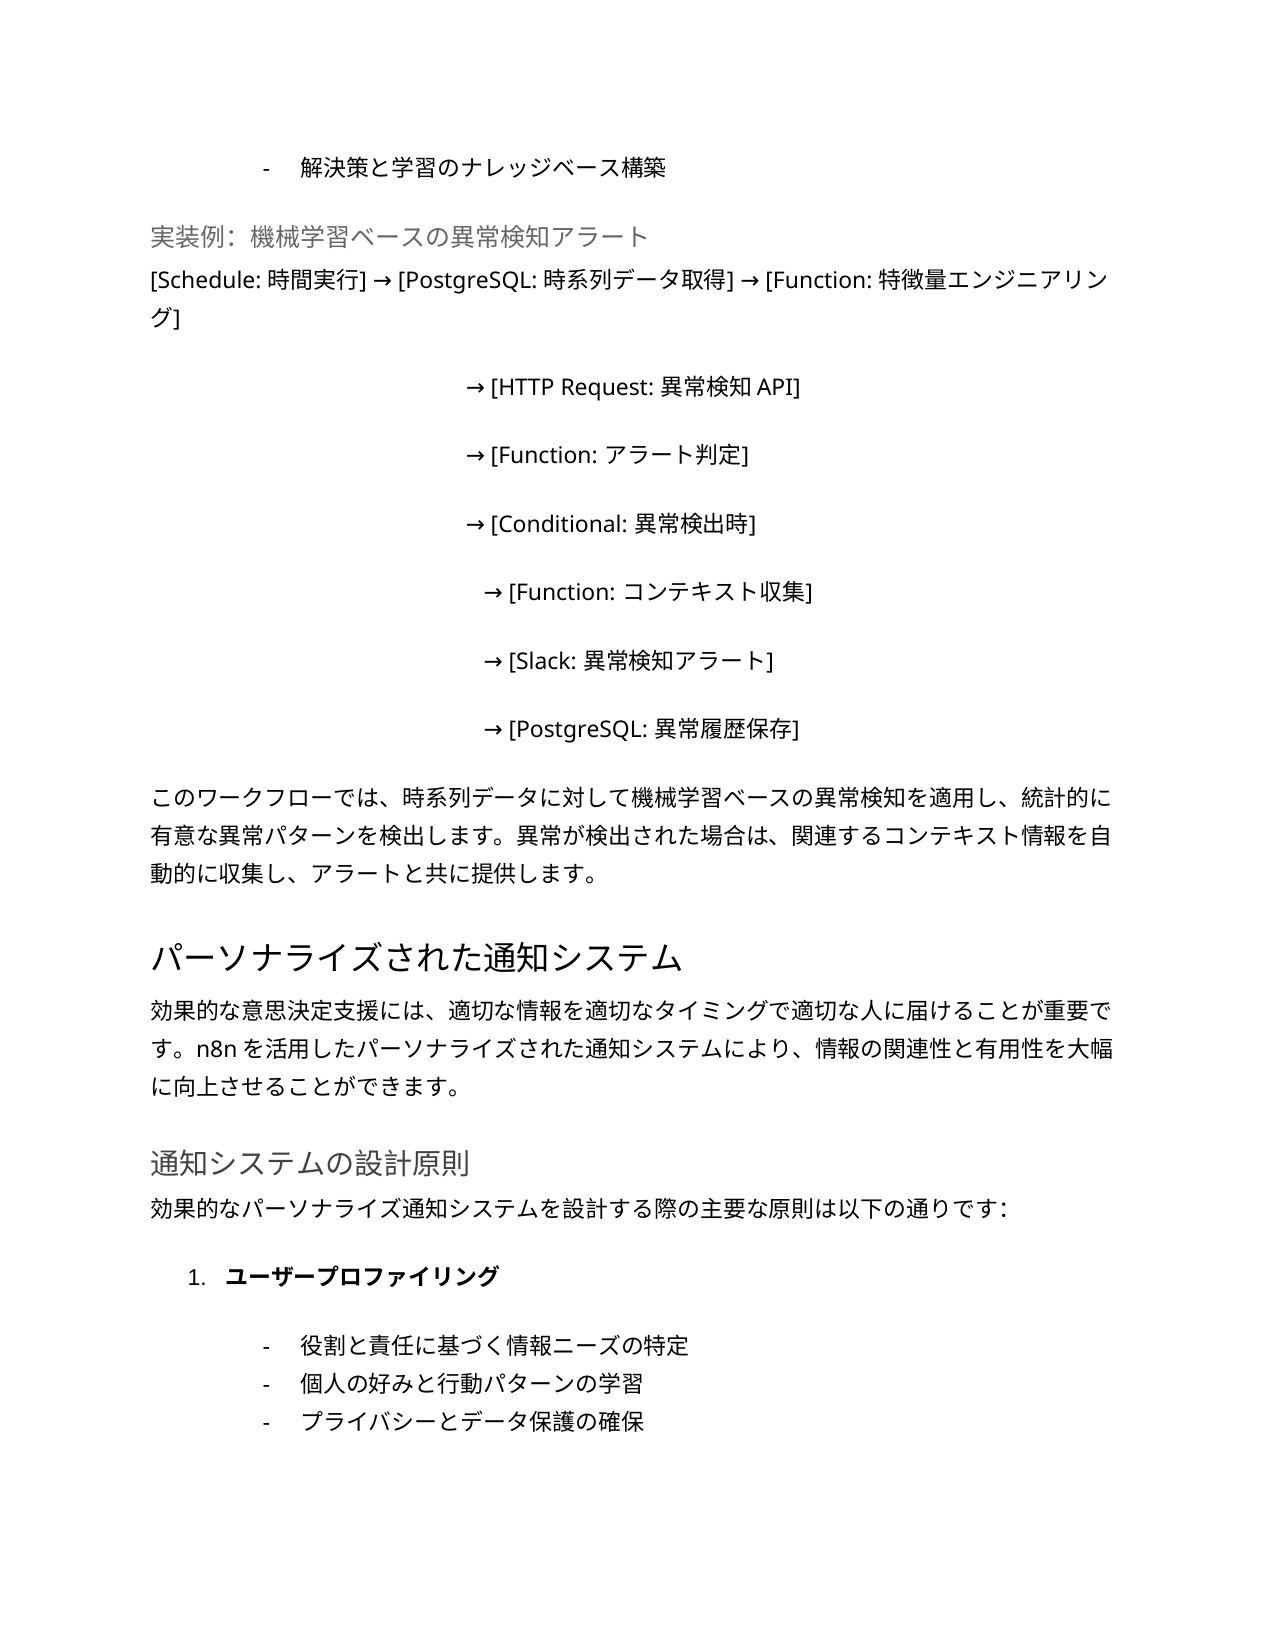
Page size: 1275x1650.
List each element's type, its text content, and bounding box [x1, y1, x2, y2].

text → [Conditional: 異常検出時] [150, 506, 1125, 539]
text → [Function: コンテキスト収集] [150, 574, 1125, 608]
text 効果的な意思決定支援には、適切な情報を適切なタイミングで適切な人に届けることが重要です。n8nを活用したパーソナライズされた通知システムにより、情報の関連性と有用性を大幅に向上させることができます。 [150, 992, 1125, 1102]
text → [Slack: 異常検知アラート] [150, 643, 1125, 676]
subtitle 実装例：機械学習ベースの異常検知アラート [150, 217, 1125, 253]
text → [HTTP Request: 異常検知API] [150, 369, 1125, 402]
text このワークフローでは、時系列データに対して機械学習ベースの異常検知を適用し、統計的に有意な異常パターンを検出します。異常が検出された場合は、関連するコンテキスト情報を自動的に収集し、アラートと共に提供します。 [150, 780, 1125, 889]
list 個人の好みと行動パターンの学習 [262, 1366, 1125, 1399]
list 解決策と学習のナレッジベース構築 [262, 150, 1125, 183]
list 役割と責任に基づく情報ニーズの特定 [262, 1328, 1125, 1361]
text → [Function: アラート判定] [150, 437, 1125, 471]
text [Schedule: 時間実行] → [PostgreSQL: 時系列データ取得] → [Function: 特徴量エンジニアリング] [150, 262, 1125, 333]
subtitle 通知システムの設計原則 [150, 1140, 1125, 1183]
list プライバシーとデータ保護の確保 [262, 1404, 1125, 1437]
text 効果的なパーソナライズ通知システムを設計する際の主要な原則は以下の通りです： [150, 1191, 1125, 1224]
text → [PostgreSQL: 異常履歴保存] [150, 711, 1125, 745]
list ユーザープロファイリング [187, 1259, 1125, 1292]
subtitle パーソナライズされた通知システム [150, 932, 1125, 980]
